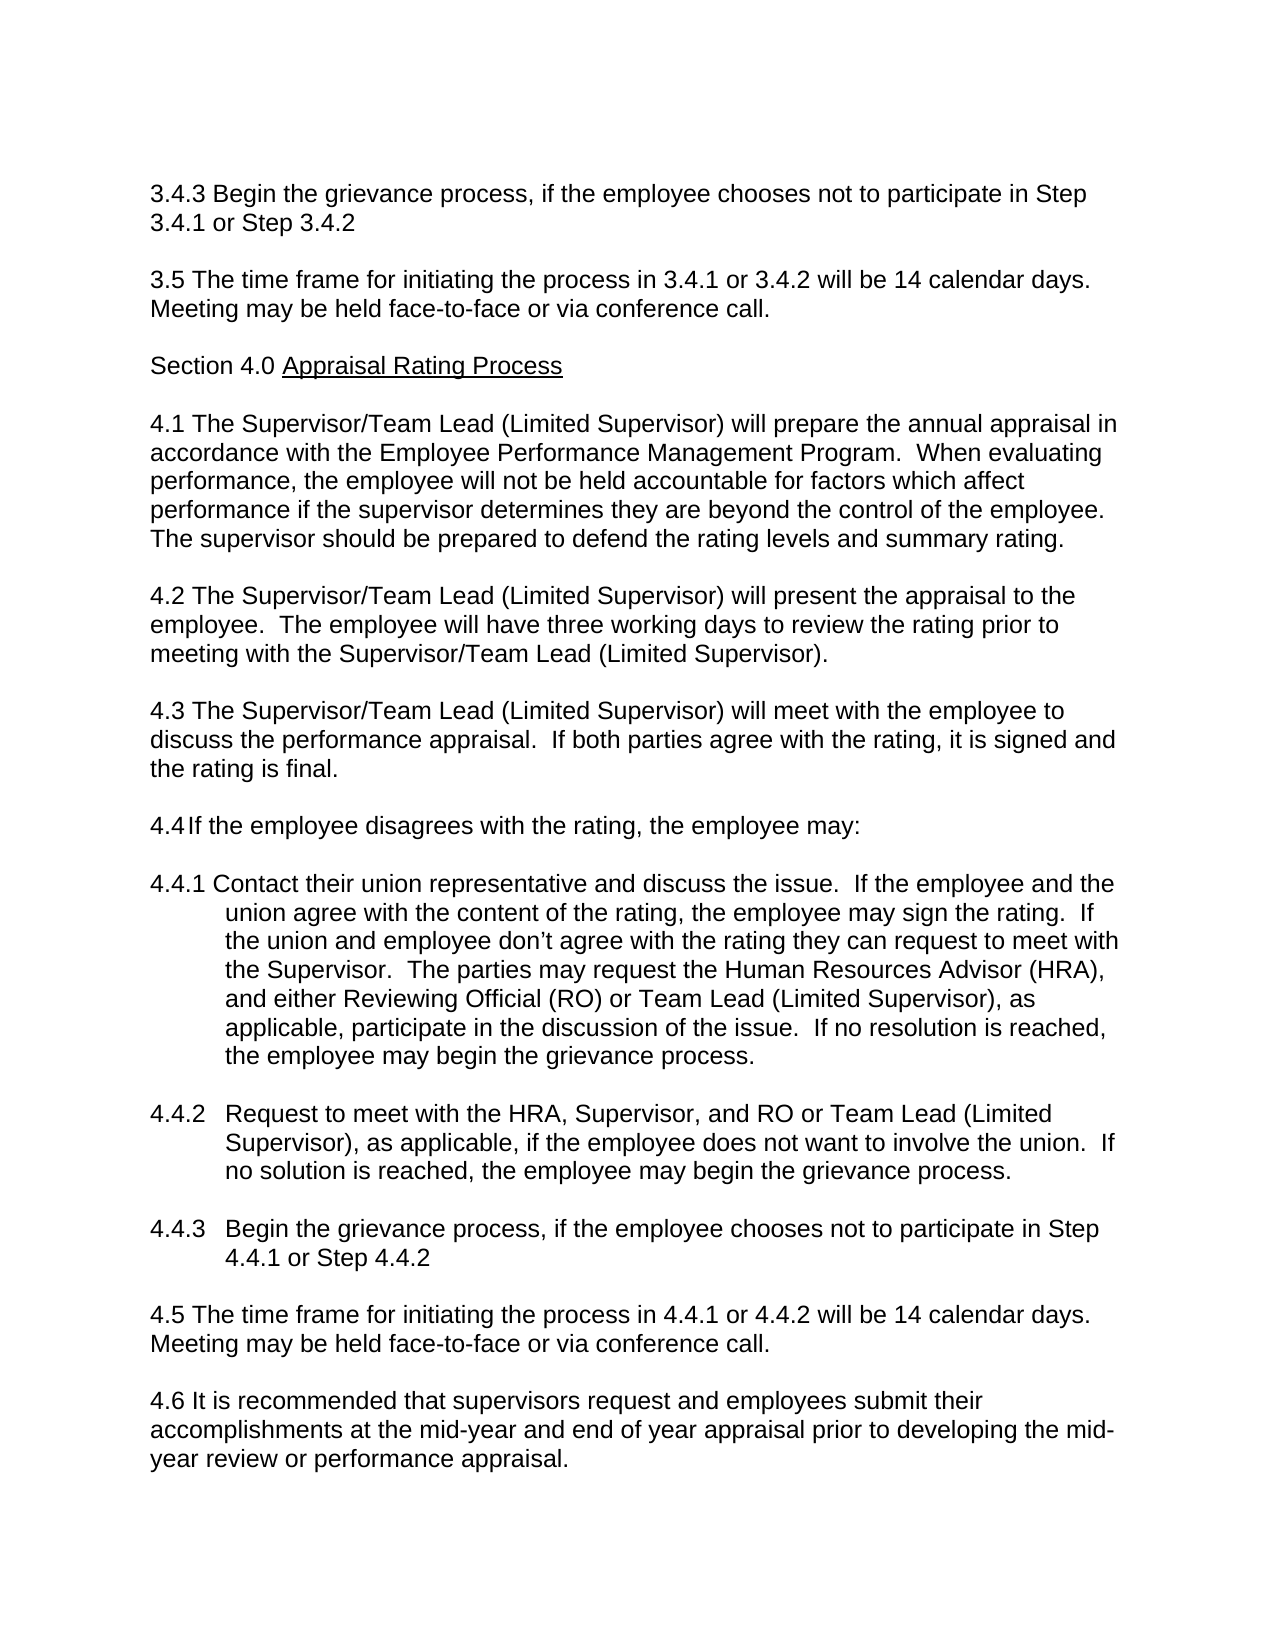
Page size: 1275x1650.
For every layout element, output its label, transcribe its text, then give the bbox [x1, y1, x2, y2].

text 4.4 If the employee disagrees with the rating, the employee may: [150, 811, 1125, 840]
list Begin the grievance process, if the employee chooses not to participate in Step 4.4.1 or Step 4.4.2 [150, 1214, 1125, 1271]
text 4.4.1 Contact their union representative and discuss the issue. If the employee and the union agree with the content of the rating, the employee may sign the rating. If the union and employee don’t agree with the rating they can request to meet with the Supervisor. The parties may request the Human Resources Advisor (HRA), and either Reviewing Official (RO) or Team Lead (Limited Supervisor), as applicable, participate in the discussion of the issue. If no resolution is reached, the employee may begin the grievance process. [150, 869, 1125, 1070]
text 3.5 The time frame for initiating the process in 3.4.1 or 3.4.2 will be 14 calendar days. Meeting may be held face-to-face or via conference call. [150, 265, 1125, 322]
text 4.3 The Supervisor/Team Lead (Limited Supervisor) will meet with the employee to discuss the performance appraisal. If both parties agree with the rating, it is signed and the rating is final. [150, 696, 1125, 782]
text 4.5 The time frame for initiating the process in 4.4.1 or 4.4.2 will be 14 calendar days. Meeting may be held face-to-face or via conference call. [150, 1300, 1125, 1357]
text Section 4.0 Appraisal Rating Process [150, 351, 1125, 380]
text 4.2 The Supervisor/Team Lead (Limited Supervisor) will present the appraisal to the employee. The employee will have three working days to review the rating prior to meeting with the Supervisor/Team Lead (Limited Supervisor). [150, 581, 1125, 667]
text 4.6 It is recommended that supervisors request and employees submit their accomplishments at the mid-year and end of year appraisal prior to developing the mid-year review or performance appraisal. [150, 1386, 1125, 1472]
text 4.1 The Supervisor/Team Lead (Limited Supervisor) will prepare the annual appraisal in accordance with the Employee Performance Management Program. When evaluating performance, the employee will not be held accountable for factors which affect performance if the supervisor determines they are beyond the control of the employee. The supervisor should be prepared to defend the rating levels and summary rating. [150, 409, 1125, 552]
list Request to meet with the HRA, Supervisor, and RO or Team Lead (Limited Supervisor), as applicable, if the employee does not want to involve the union. If no solution is reached, the employee may begin the grievance process. [150, 1099, 1125, 1185]
text 3.4.3 Begin the grievance process, if the employee chooses not to participate in Step 3.4.1 or Step 3.4.2 [150, 179, 1125, 236]
